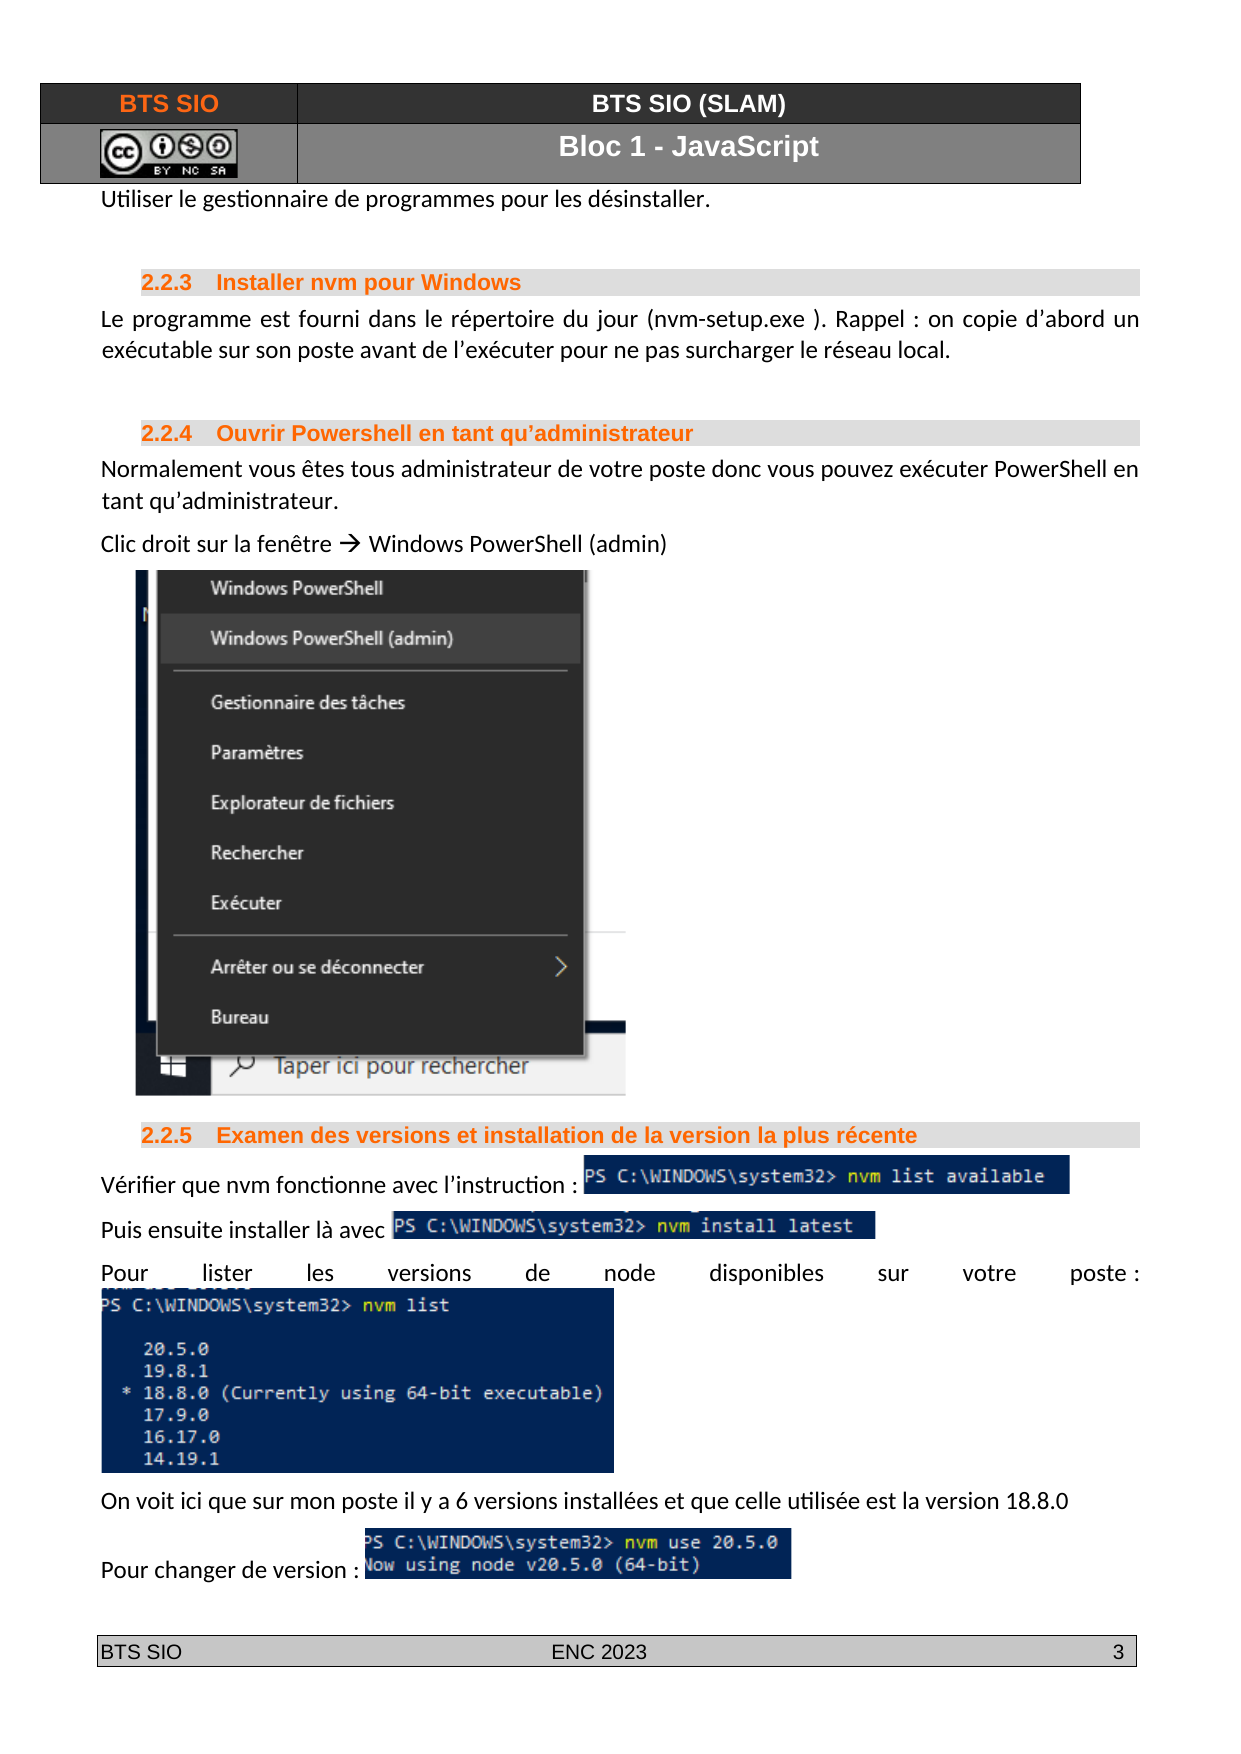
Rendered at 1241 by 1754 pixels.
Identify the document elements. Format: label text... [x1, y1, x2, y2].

picture [101, 1288, 614, 1473]
subtitle Examen des versions et installation de la version la plus récente [141, 1122, 1140, 1148]
text Le programme est fourni dans le répertoire du jour (nvm-setup.exe ). Rappel : on copie d’abord un exécutable sur son poste avant de l’exécuter pour ne pas surcharger le réseau local. [101, 303, 1140, 365]
subtitle Ouvrir Powershell en tant qu’administrateur [141, 420, 1140, 446]
picture [365, 1528, 792, 1579]
picture [100, 129, 238, 178]
picture [583, 1155, 1070, 1194]
text Normalement vous êtes tous administrateur de votre poste donc vous pouvez exécuter PowerShell en tant qu’administrateur. [101, 454, 1140, 516]
text Clic droit sur la fenêtre Windows PowerShell (admin) [101, 528, 1140, 558]
picture [391, 1211, 876, 1239]
subtitle Installer nvm pour Windows [141, 269, 1140, 296]
text Utiliser le gestionnaire de programmes pour les désinstaller. [101, 108, 1140, 214]
picture [100, 570, 626, 1110]
text On voit ici que sur mon poste il y a 6 versions installées et que celle utilisée est la version 18.8.0 [101, 1485, 1140, 1516]
